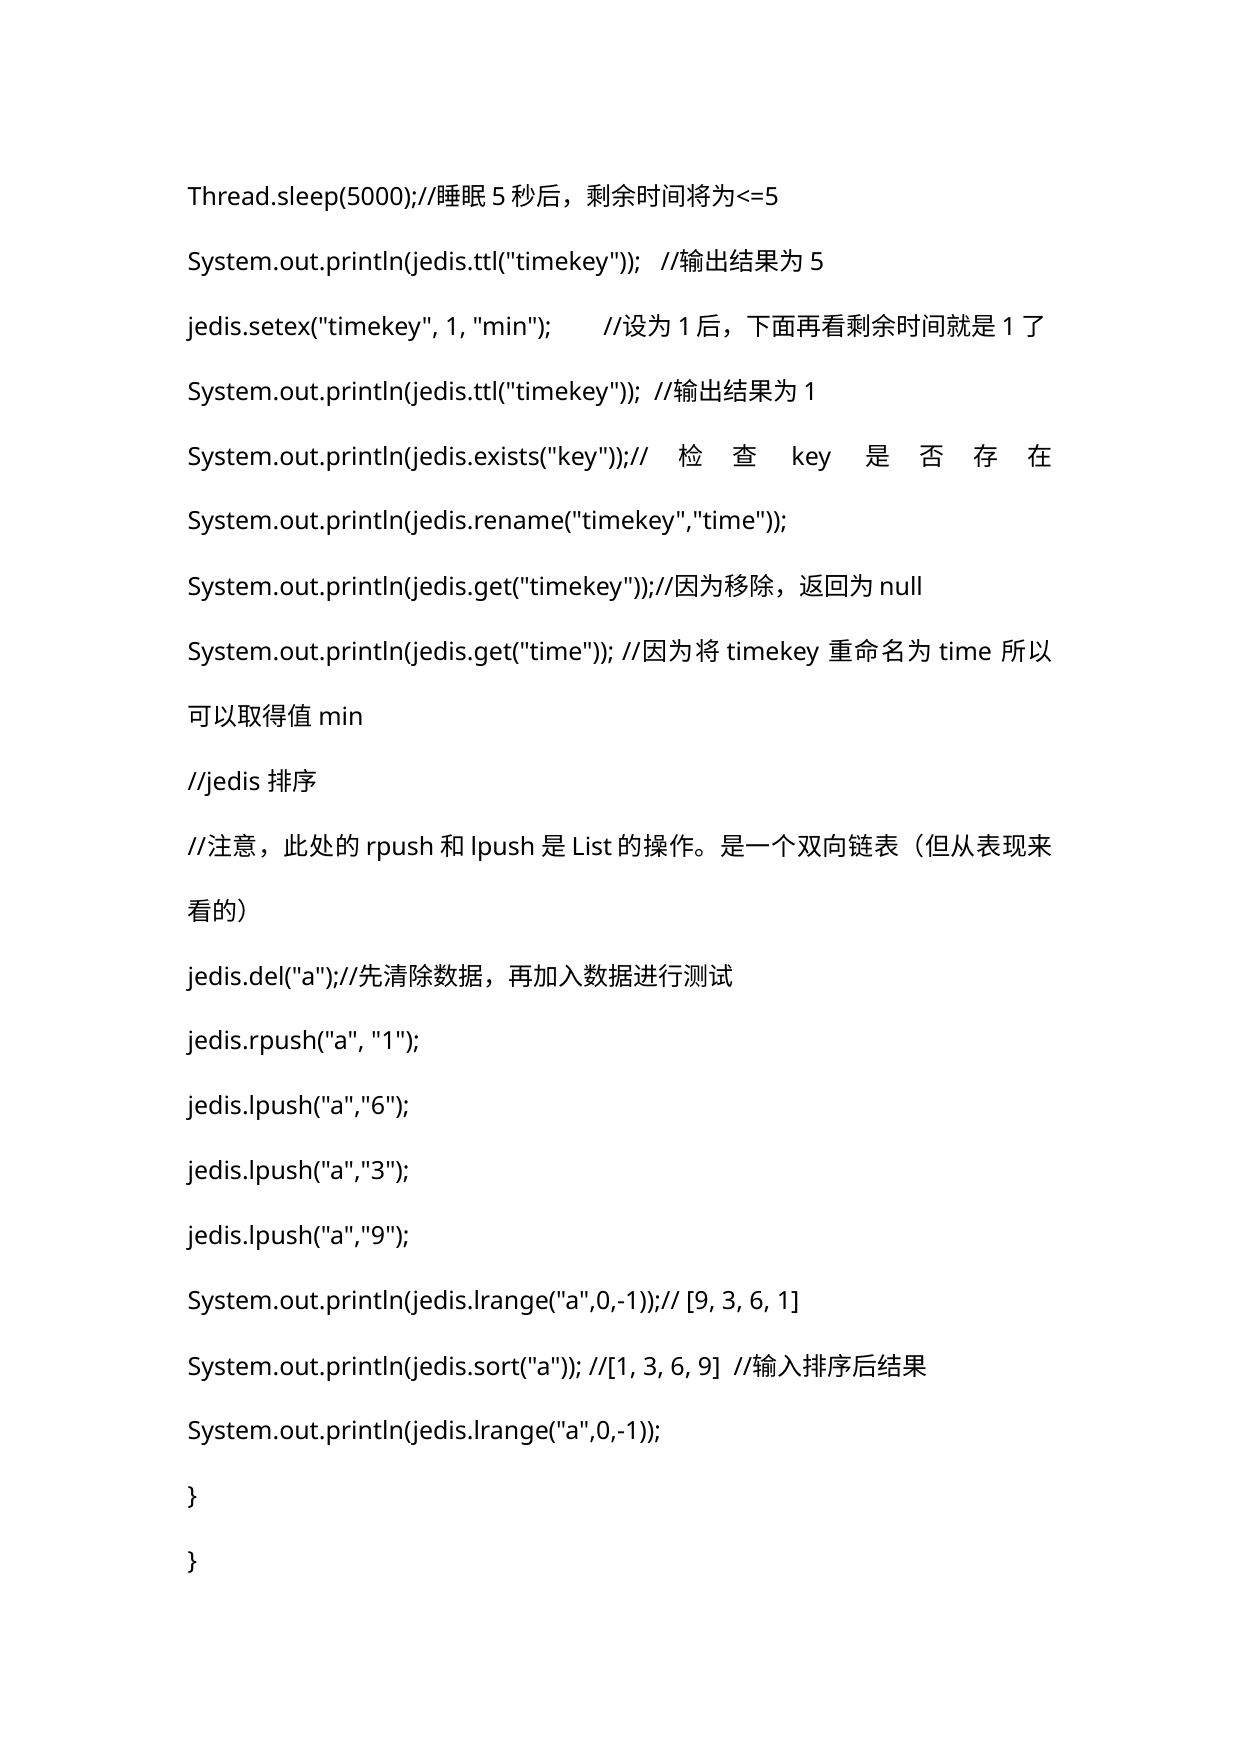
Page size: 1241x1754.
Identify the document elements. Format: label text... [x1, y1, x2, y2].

text jedis.lpush("a","3"); [187, 1137, 1053, 1202]
text System.out.println(jedis.ttl("timekey")); //输出结果为1 [187, 357, 1053, 422]
text System.out.println(jedis.get("time")); //因为将timekey 重命名为time 所以可以取得值 min [187, 617, 1053, 747]
text jedis.lpush("a","6"); [187, 1072, 1053, 1137]
text System.out.println(jedis.get("timekey"));//因为移除，返回为null [187, 552, 1053, 617]
text //jedis 排序 [187, 747, 1053, 812]
text System.out.println(jedis.ttl("timekey")); //输出结果为5 [187, 227, 1053, 292]
text } [187, 1527, 1053, 1592]
text jedis.rpush("a", "1"); [187, 1007, 1053, 1072]
text jedis.setex("timekey", 1, "min"); //设为1后，下面再看剩余时间就是1了 [187, 292, 1053, 357]
text jedis.del("a");//先清除数据，再加入数据进行测试 [187, 942, 1053, 1007]
text } [187, 1462, 1053, 1527]
text System.out.println(jedis.lrange("a",0,-1)); [187, 1397, 1053, 1462]
text jedis.lpush("a","9"); [187, 1202, 1053, 1267]
text System.out.println(jedis.exists("key"));//检查key是否存在 System.out.println(jedis.rename("timekey","time")); [187, 422, 1053, 552]
text //注意，此处的rpush和lpush是List的操作。是一个双向链表（但从表现来看的） [187, 812, 1053, 942]
text System.out.println(jedis.sort("a")); //[1, 3, 6, 9] //输入排序后结果 [187, 1332, 1053, 1397]
text System.out.println(jedis.lrange("a",0,-1));// [9, 3, 6, 1] [187, 1267, 1053, 1332]
text Thread.sleep(5000);//睡眠5秒后，剩余时间将为<=5 [187, 162, 1053, 227]
